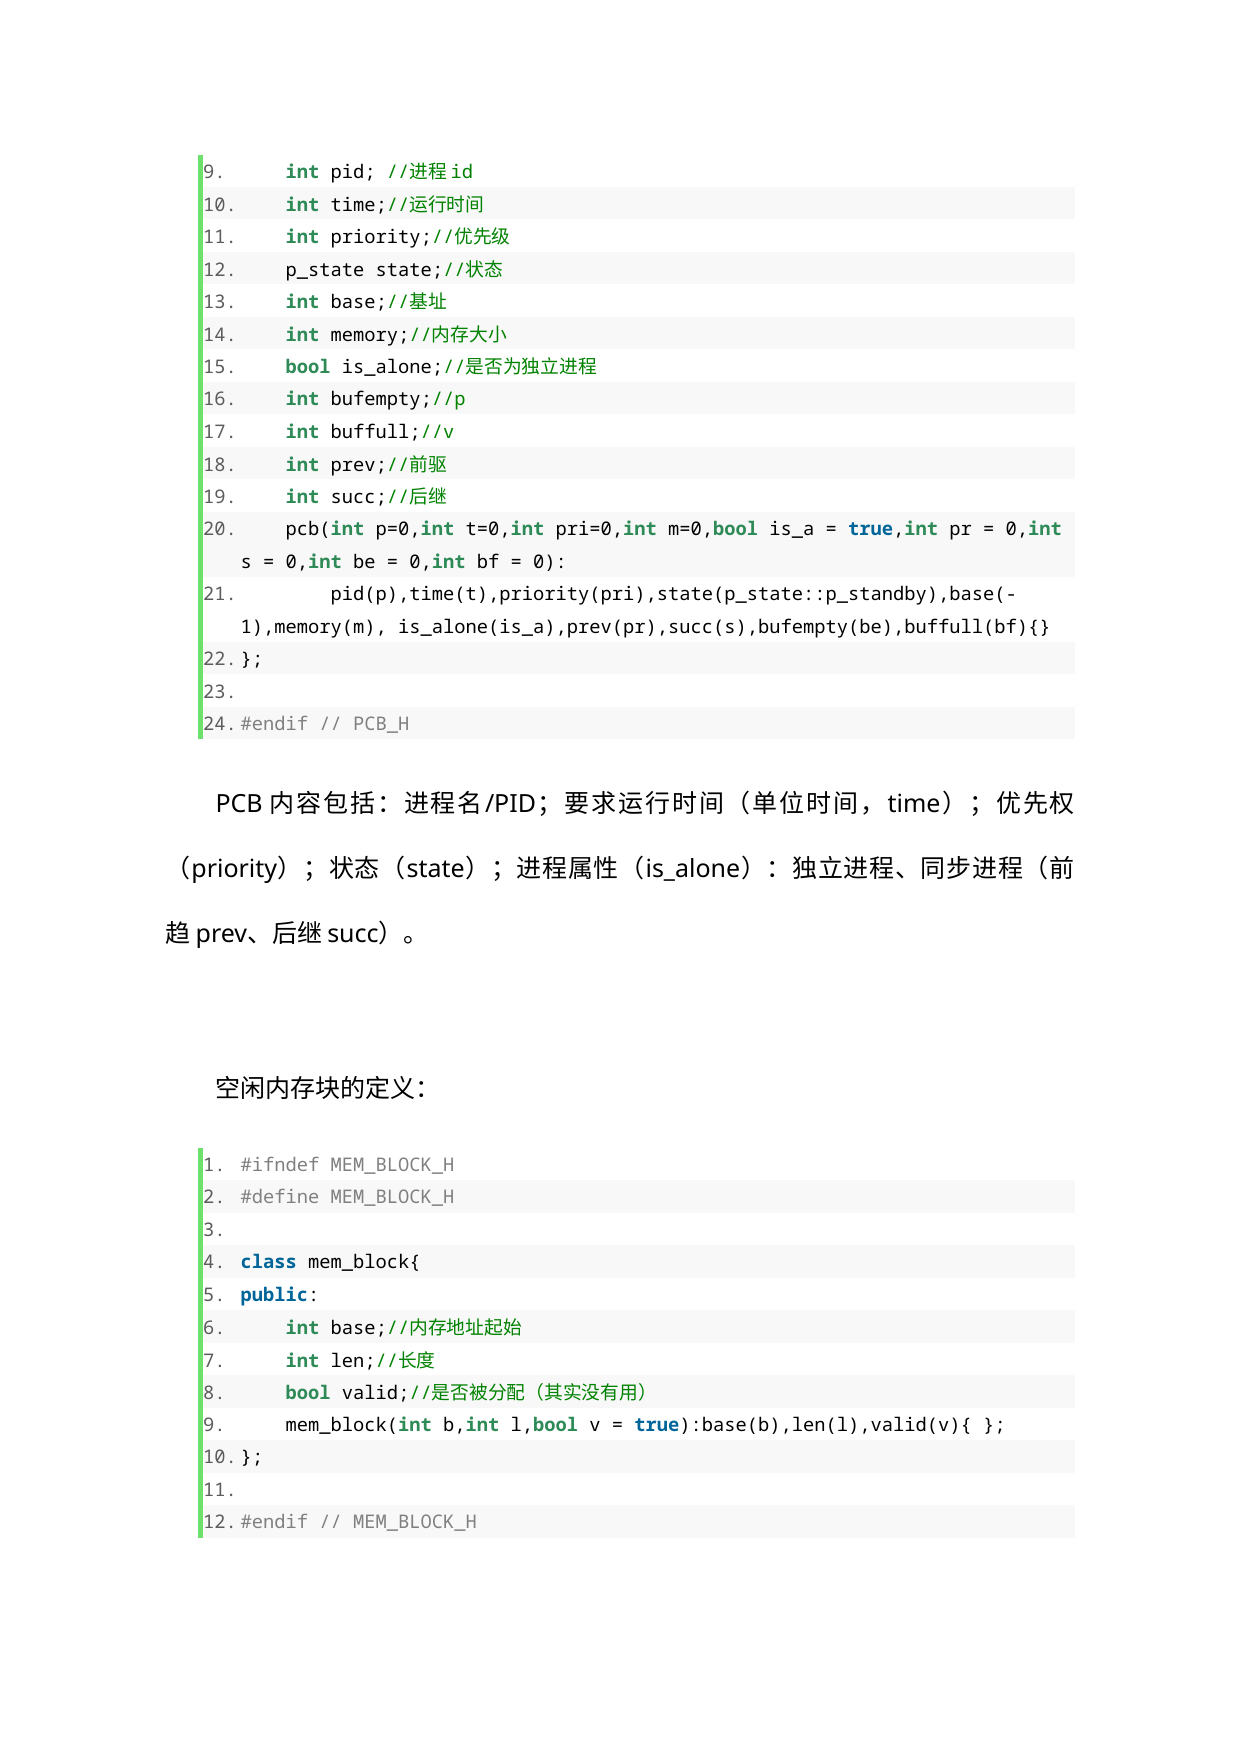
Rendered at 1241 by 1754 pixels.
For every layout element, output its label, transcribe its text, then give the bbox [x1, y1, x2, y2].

list public: [203, 1278, 1075, 1310]
list mem_block(int b,int l,bool v = true):base(b),len(l),valid(v){ }; [203, 1408, 1075, 1440]
list int len;//长度 [203, 1343, 1075, 1375]
list p_state state;//状态 [203, 252, 1075, 284]
list int prev;//前驱 [203, 447, 1075, 479]
list class mem_block{ [203, 1245, 1075, 1278]
list int time;//运行时间 [203, 187, 1075, 219]
list }; [203, 642, 1075, 674]
list int buffull;//v [203, 414, 1075, 447]
list bool is_alone;//是否为独立进程 [203, 349, 1075, 382]
text 空闲内存块的定义： [165, 1054, 1075, 1119]
list int bufempty;//p [203, 382, 1075, 414]
text PCB内容包括：进程名/PID；要求运行时间（单位时间，time）；优先权（priority）；状态（state）；进程属性（is_alone）：独立进程、同步进程（前趋prev、后继succ）。 [165, 769, 1075, 964]
list #endif // PCB_H [203, 707, 1075, 739]
list #ifndef MEM_BLOCK_H [203, 1148, 1075, 1180]
list pcb(int p=0,int t=0,int pri=0,int m=0,bool is_a = true,int pr = 0,int s = 0,int be = 0,int bf = 0): [203, 512, 1075, 577]
list pid(p),time(t),priority(pri),state(p_state::p_standby),base(-1),memory(m), is_alone(is_a),prev(pr),succ(s),bufempty(be),buffull(bf){} [203, 577, 1075, 642]
list int pid; //进程id [198, 154, 1075, 187]
list }; [203, 1440, 1075, 1473]
list int succ;//后继 [203, 479, 1075, 512]
list int priority;//优先级 [203, 219, 1075, 252]
list #define MEM_BLOCK_H [203, 1180, 1075, 1213]
list bool valid;//是否被分配（其实没有用） [203, 1375, 1075, 1408]
list int base;//内存地址起始 [203, 1310, 1075, 1343]
list #endif // MEM_BLOCK_H [203, 1505, 1075, 1538]
list int base;//基址 [203, 284, 1075, 317]
list int memory;//内存大小 [203, 317, 1075, 349]
